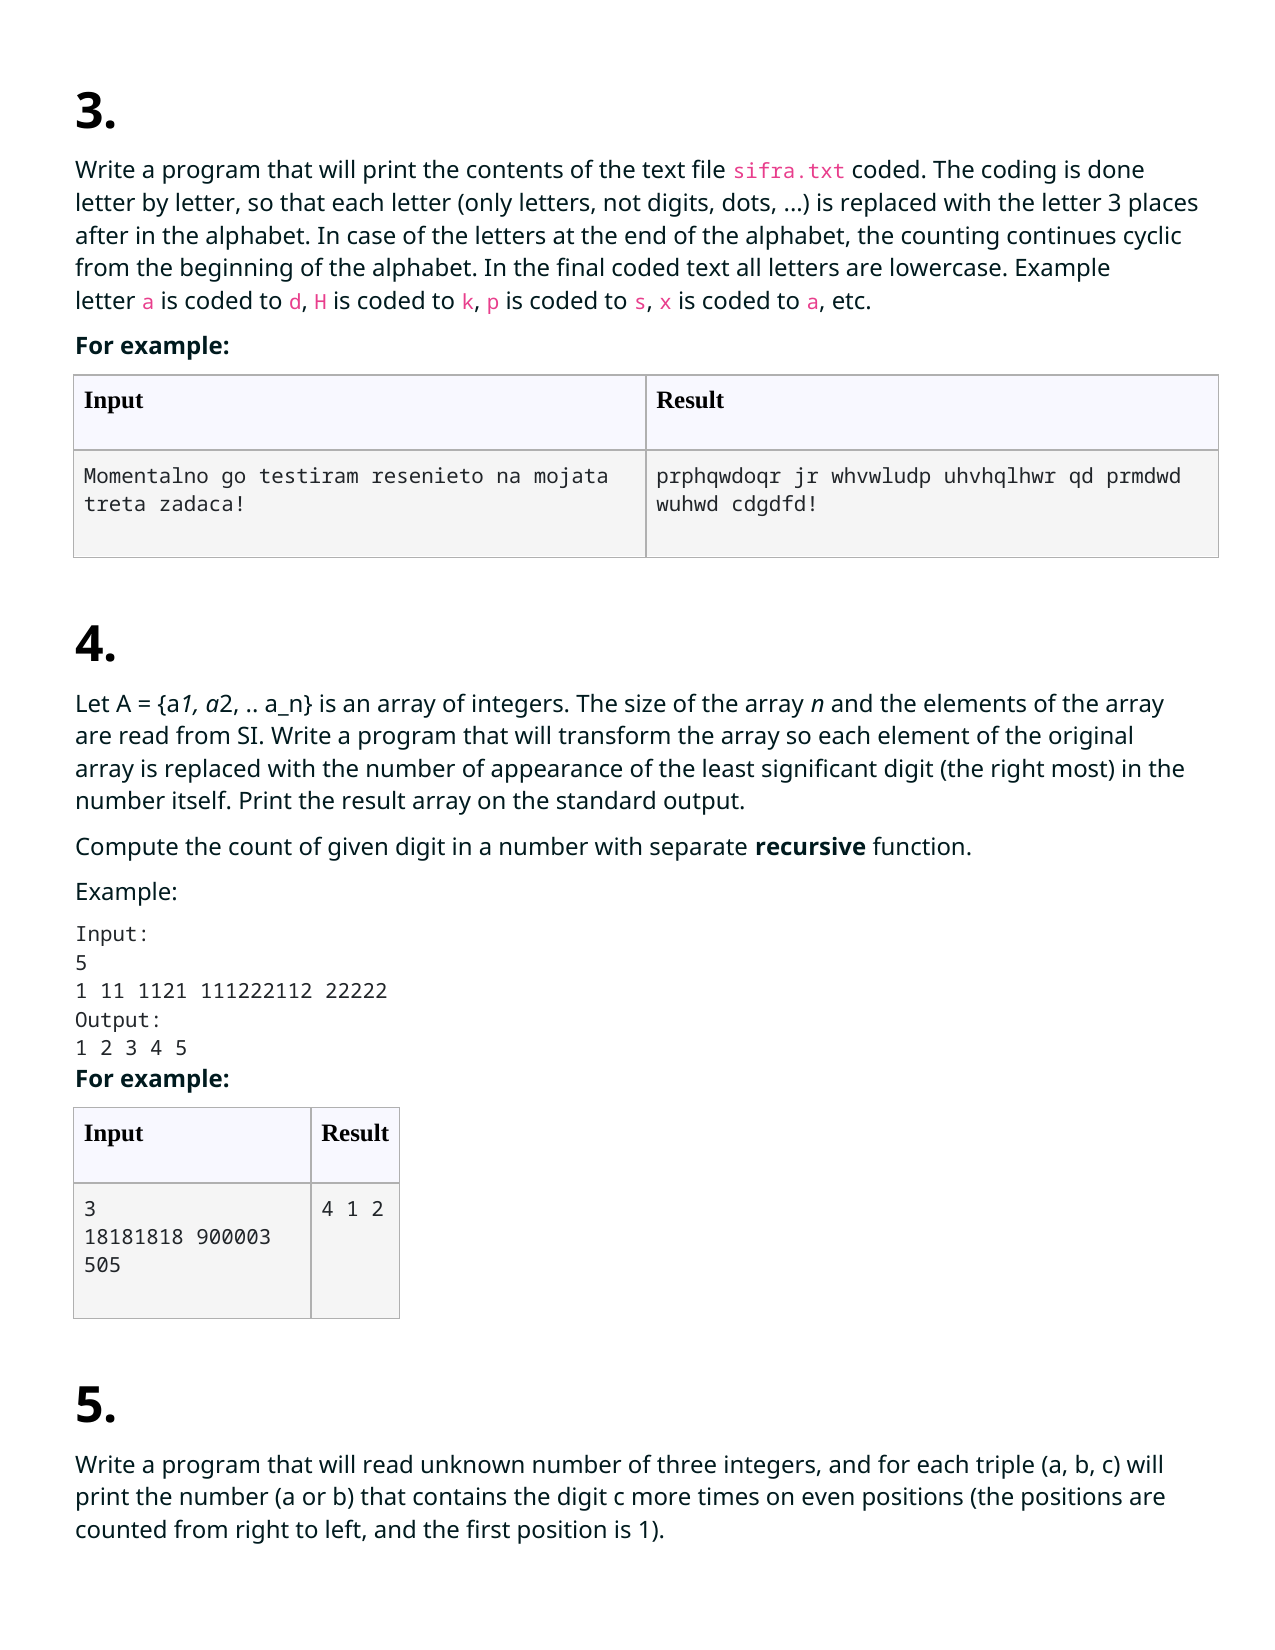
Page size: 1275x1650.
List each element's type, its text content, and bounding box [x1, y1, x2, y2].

text For example: [75, 1062, 1200, 1094]
text 1 11 1121 111222112 22222 [75, 976, 1200, 1005]
text Example: [75, 874, 1200, 907]
text Write a program that will print the contents of the text file sifra.txt coded. The coding is done letter by letter, so that each letter (only letters, not digits, dots, ...) is replaced with the letter 3 places after in the alphabet. In case of the letters at the end of the alphabet, the counting continues cyclic from the beginning of the alphabet. In the final coded text all letters are lowercase. Example letter a is coded to d, H is coded to k, p is coded to s, x is coded to a, etc. [75, 153, 1200, 316]
table_cell prphqwdoqr jr whvwludp uhvhqlhwr qd prmdwd wuhwd cdgdfd! [647, 451, 1218, 556]
table_cell Momentalno go testiram resenieto na mojata treta zadaca! [74, 451, 645, 556]
text 1 2 3 4 5 [75, 1033, 1200, 1062]
table_header Result [647, 376, 1218, 449]
table_cell 4 1 2 [312, 1184, 399, 1318]
text Input: [75, 919, 1200, 948]
table_header Input [74, 376, 645, 449]
text Let A = {a1, a2, .. a_n} is an array of integers. The size of the array n and the elements of the array are read from SI. Write a program that will transform the array so each element of the original array is replaced with the number of appearance of the least significant digit (the right most) in the number itself. Print the result array on the standard output. [75, 686, 1200, 817]
text Compute the count of given digit in a number with separate recursive function. [75, 829, 1200, 862]
subtitle 4. [75, 608, 1200, 676]
subtitle 5. [75, 1369, 1200, 1437]
text Write a program that will read unknown number of three integers, and for each triple (a, b, c) will print the number (a or b) that contains the digit c more times on even positions (the positions are counted from right to left, and the first position is 1). [75, 1448, 1200, 1545]
text Output: [75, 1005, 1200, 1033]
table_cell 3 18181818 900003 505 [74, 1184, 310, 1318]
table_header Input [74, 1108, 310, 1182]
text 5 [75, 948, 1200, 976]
subtitle 3. [75, 75, 1200, 143]
table_header Result [312, 1108, 399, 1182]
text For example: [75, 329, 1200, 361]
